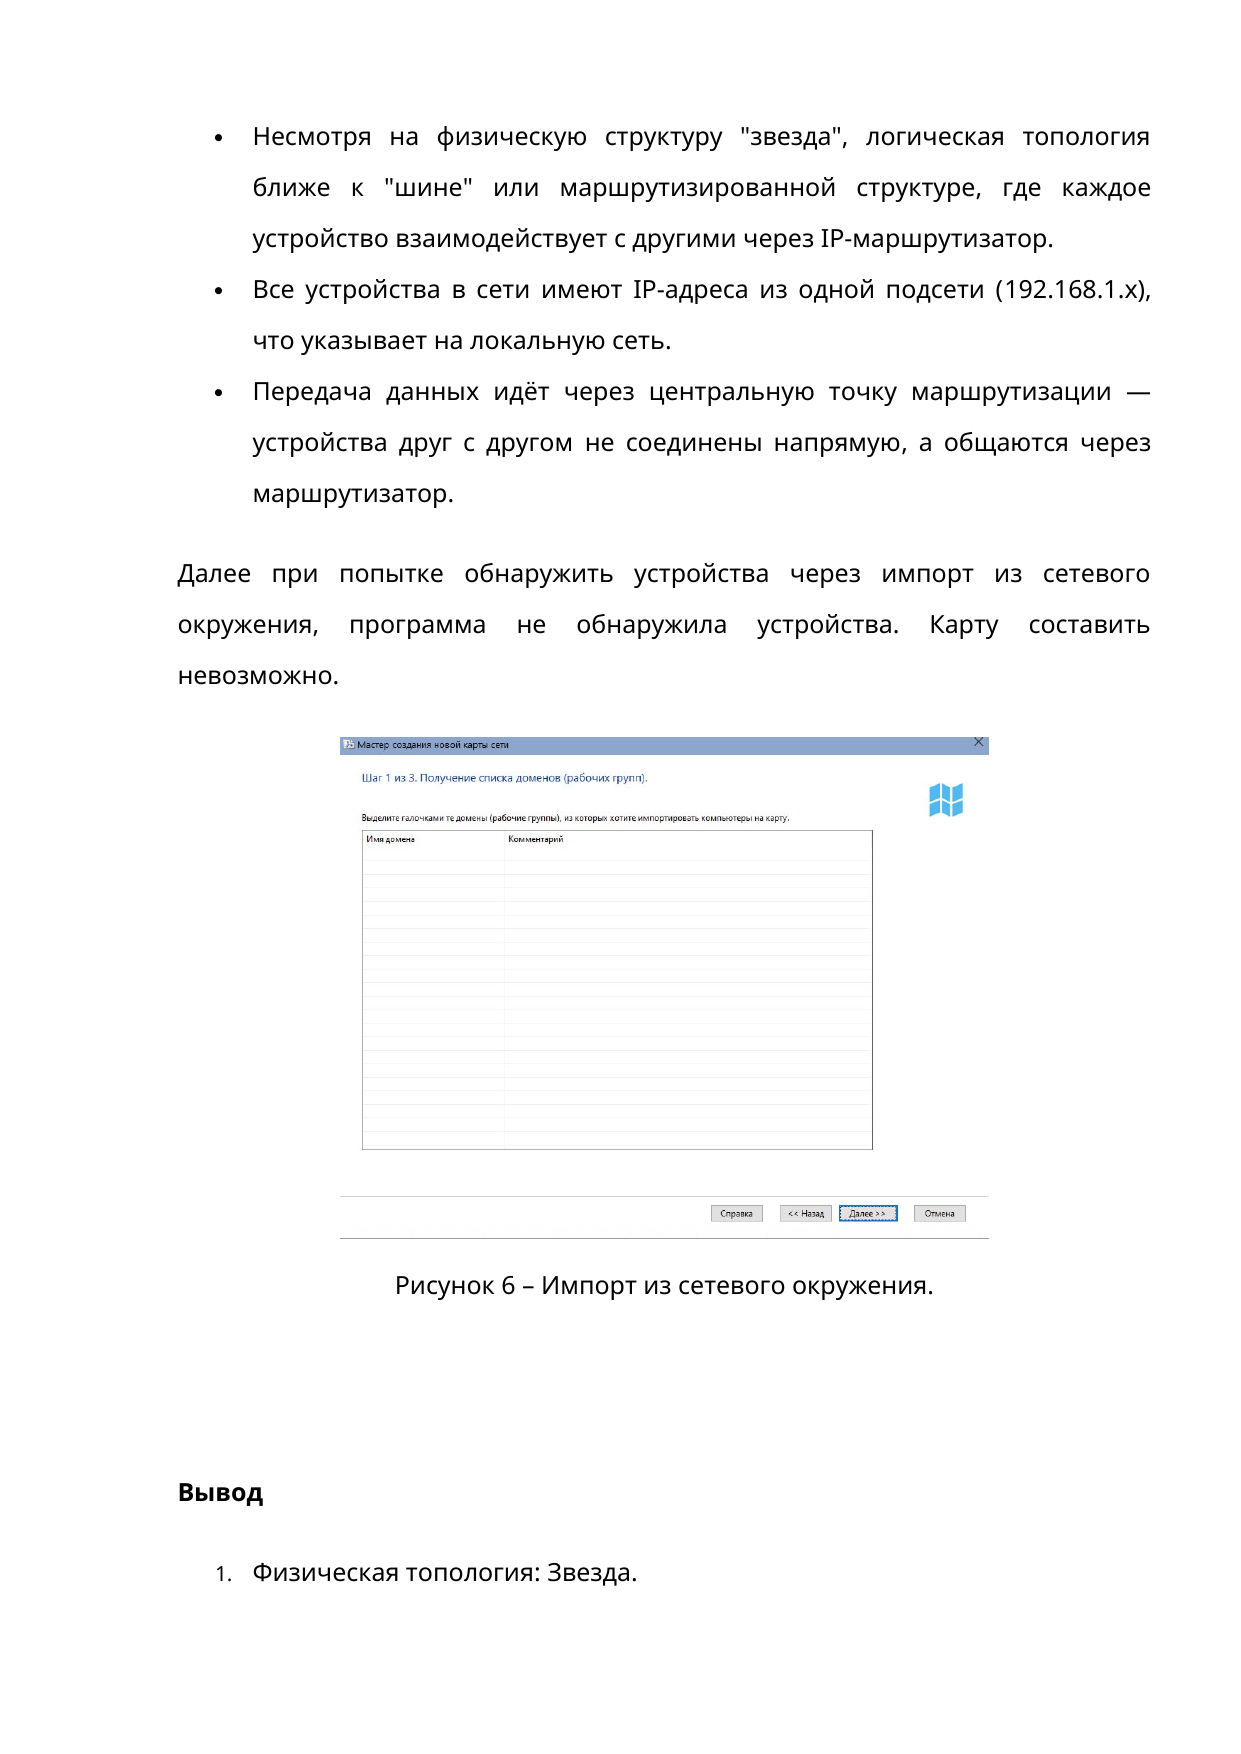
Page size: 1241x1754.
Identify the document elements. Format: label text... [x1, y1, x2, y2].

subtitle Вывод [177, 1474, 1152, 1508]
text Далее при попытке обнаружить устройства через импорт из сетевого окружения, программа не обнаружила устройства. Карту составить невозможно. [177, 556, 1152, 692]
list Передача данных идёт через центральную точку маршрутизации — устройства друг с другом не соединены напрямую, а общаются через маршрутизатор. [215, 373, 1152, 509]
list Физическая топология: Звезда. [215, 1554, 1152, 1588]
text Рисунок 6 – Импорт из сетевого окружения. [177, 1267, 1152, 1302]
picture [340, 737, 989, 1239]
list Все устройства в сети имеют IP-адреса из одной подсети (192.168.1.x), что указывает на локальную сеть. [215, 271, 1152, 356]
list Несмотря на физическую структуру "звезда", логическая топология ближе к "шине" или маршрутизированной структуре, где каждое устройство взаимодействует с другими через IP-маршрутизатор. [215, 118, 1152, 254]
